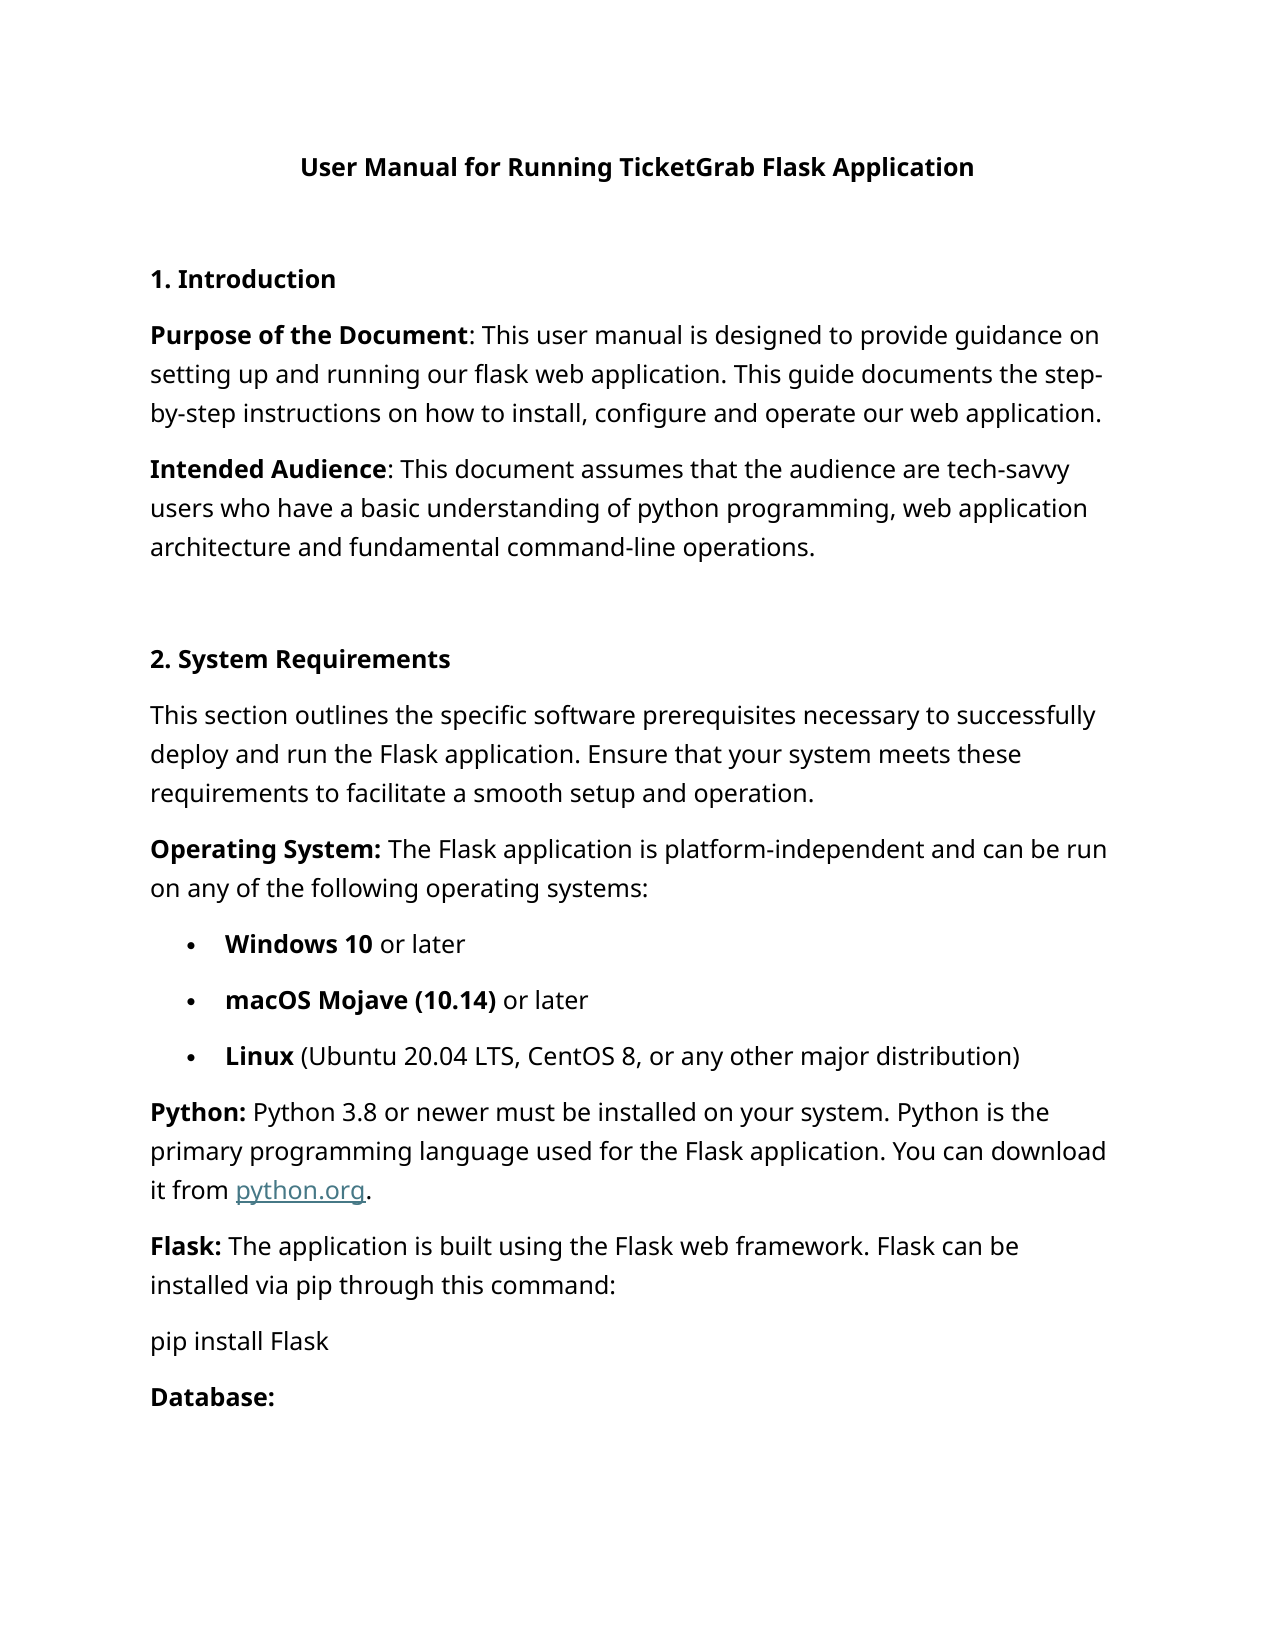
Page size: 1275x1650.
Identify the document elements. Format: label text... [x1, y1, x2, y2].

text 2. System Requirements [150, 642, 1125, 676]
text User Manual for Running TicketGrab Flask Application [150, 150, 1125, 184]
list Linux (Ubuntu 20.04 LTS, CentOS 8, or any other major distribution) [187, 1038, 1125, 1072]
text 1. Introduction [150, 262, 1125, 296]
list macOS Mojave (10.14) or later [187, 982, 1125, 1017]
text Intended Audience: This document assumes that the audience are tech-savvy users who have a basic understanding of python programming, web application architecture and fundamental command-line operations. [150, 452, 1125, 564]
text Python: Python 3.8 or newer must be installed on your system. Python is the primary programming language used for the Flask application. You can download it from python.org. [150, 1094, 1125, 1207]
text Database: [150, 1379, 1125, 1413]
text Flask: The application is built using the Flask web framework. Flask can be installed via pip through this command: [150, 1228, 1125, 1302]
text Purpose of the Document: This user manual is designed to provide guidance on setting up and running our flask web application. This guide documents the step-by-step instructions on how to install, configure and operate our web application. [150, 317, 1125, 430]
text Operating System: The Flask application is platform-independent and can be run on any of the following operating systems: [150, 832, 1125, 905]
list Windows 10 or later [187, 927, 1125, 961]
text pip install Flask [150, 1323, 1125, 1357]
text This section outlines the specific software prerequisites necessary to successfully deploy and run the Flask application. Ensure that your system meets these requirements to facilitate a smooth setup and operation. [150, 697, 1125, 810]
